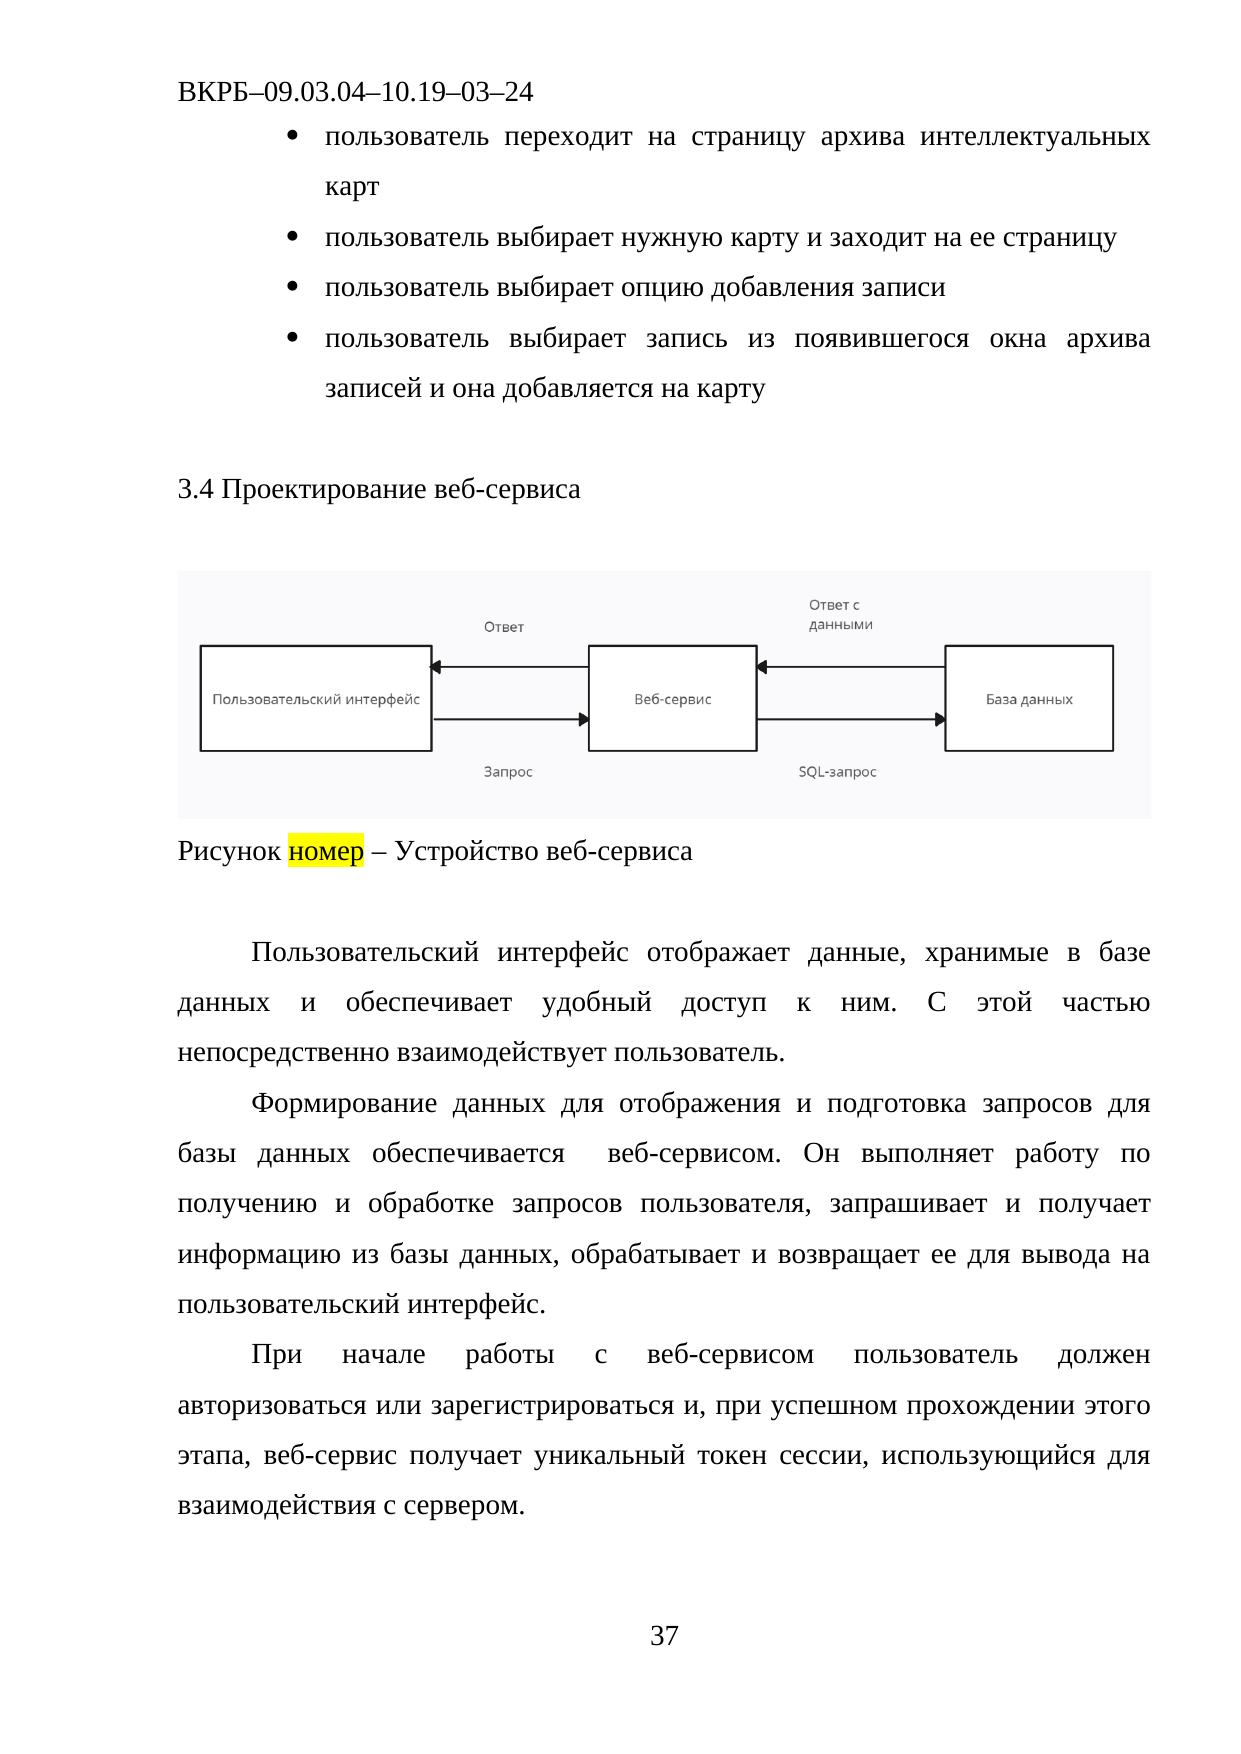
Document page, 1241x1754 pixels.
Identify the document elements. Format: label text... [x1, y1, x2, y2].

text Формирование данных для отображения и подготовка запросов для базы данных обеспечивается веб-сервисом. Он выполняет работу по получению и обработке запросов пользователя, запрашивает и получает информацию из базы данных, обрабатывает и возвращает ее для вывода на пользовательский интерфейс. [177, 1085, 1152, 1320]
list пользователь выбирает опцию добавления записи [287, 269, 1152, 303]
text Пользовательский интерфейс отображает данные, хранимые в базе данных и обеспечивает удобный доступ к ним. С этой частью непосредственно взаимодействует пользователь. [177, 934, 1152, 1068]
picture [177, 571, 1152, 819]
text 3.4 Проектирование веб-сервиса [177, 471, 1152, 504]
list пользователь выбирает нужную карту и заходит на ее страницу [287, 219, 1152, 252]
text Рисунок номер – Устройство веб-сервиса [364, 833, 1152, 867]
text При начале работы с веб-сервисом пользователь должен авторизоваться или зарегистрироваться и, при успешном прохождении этого этапа, веб-сервис получает уникальный токен сессии, использующийся для взаимодействия с сервером. [177, 1336, 1152, 1521]
list пользователь переходит на страницу архива интеллектуальных карт [287, 118, 1152, 202]
text Рисунок номер – Устройство веб-сервиса [177, 833, 288, 867]
list пользователь выбирает запись из появившегося окна архива записей и она добавляется на карту [287, 320, 1152, 404]
